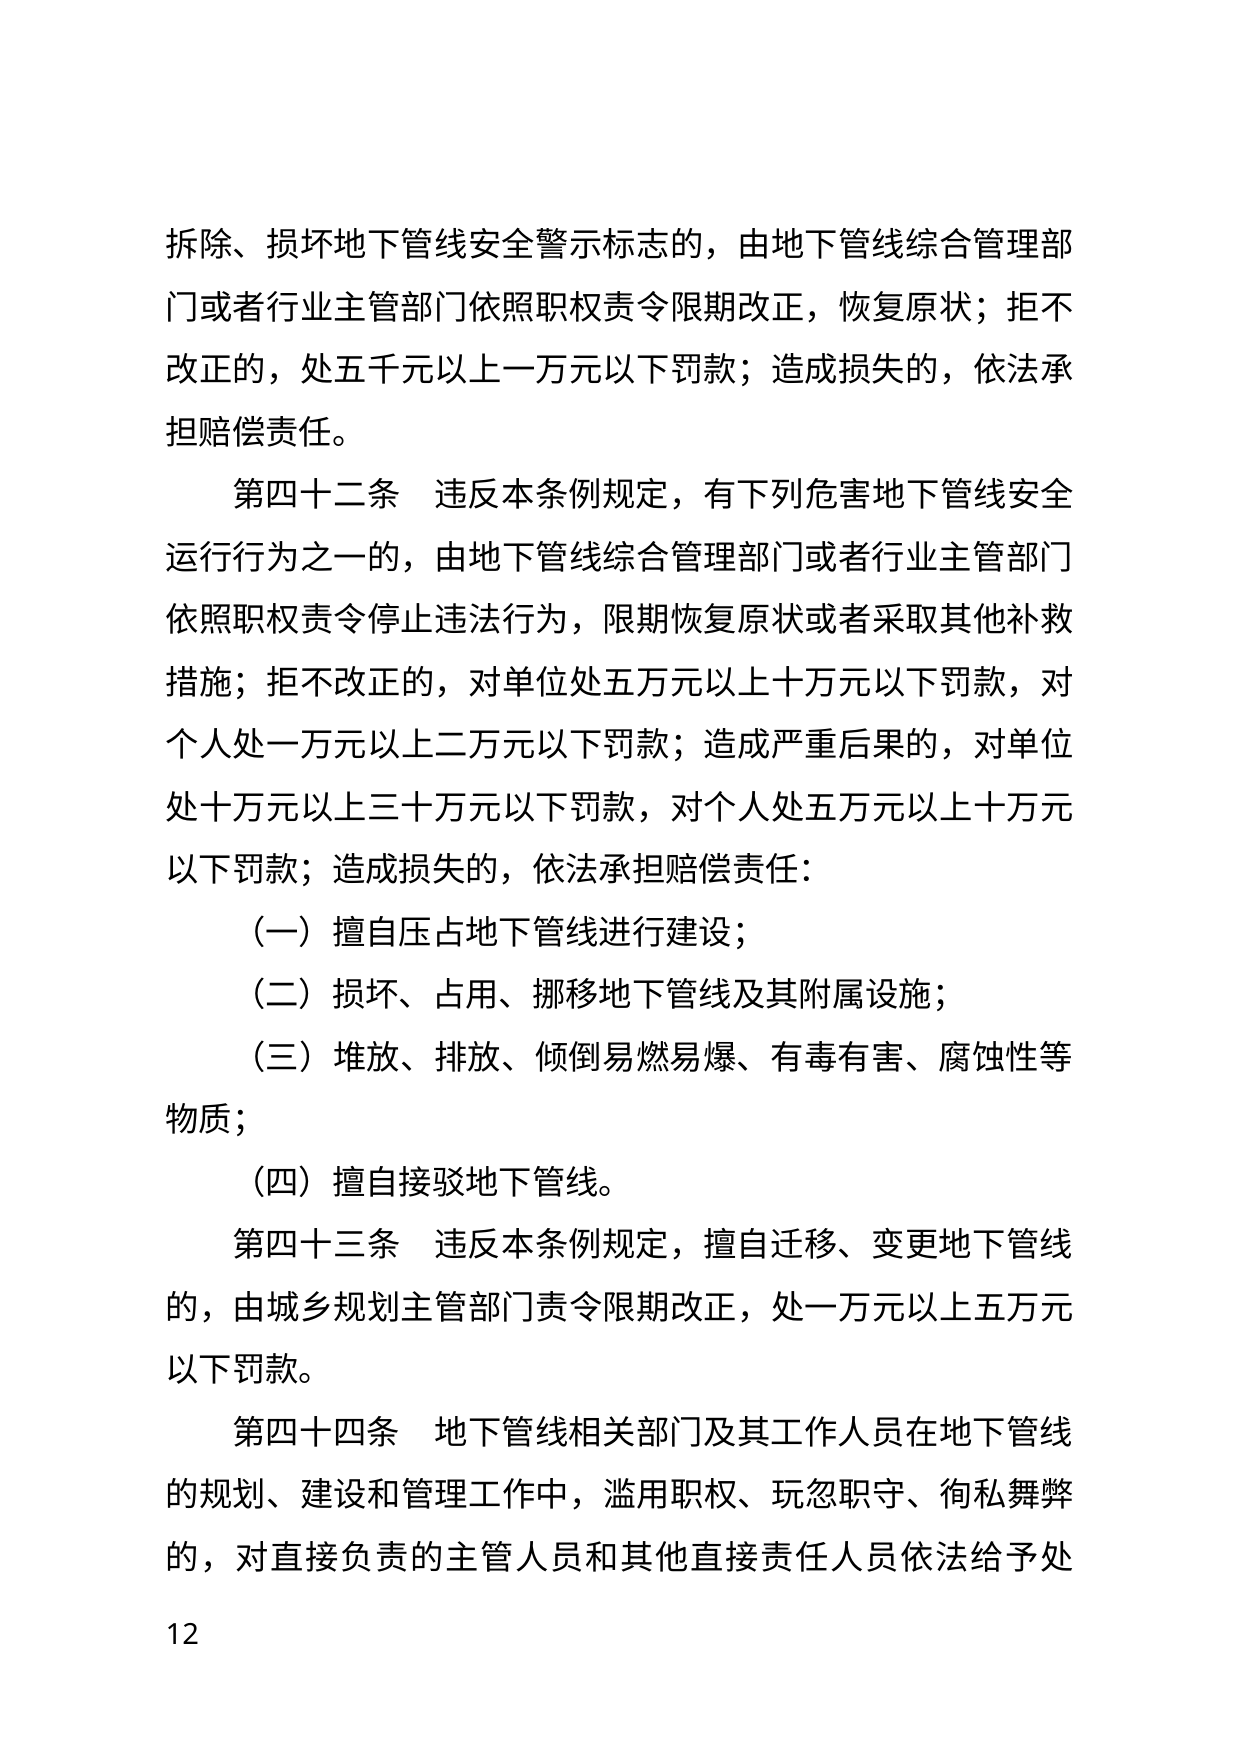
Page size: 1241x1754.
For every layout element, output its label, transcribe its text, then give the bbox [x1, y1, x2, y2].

text （四）擅自接驳地下管线。 [165, 1144, 1075, 1207]
text （一）擅自压占地下管线进行建设； [165, 894, 1075, 957]
text 第四十三条 违反本条例规定，擅自迁移、变更地下管线的，由城乡规划主管部门责令限期改正，处一万元以上五万元以下罚款。 [165, 1207, 1075, 1394]
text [165, 1394, 1075, 1582]
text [165, 207, 1075, 457]
text （二）损坏、占用、挪移地下管线及其附属设施； [165, 957, 1075, 1019]
text 第四十二条 违反本条例规定，有下列危害地下管线安全运行行为之一的，由地下管线综合管理部门或者行业主管部门依照职权责令停止违法行为，限期恢复原状或者采取其他补救措施；拒不改正的，对单位处五万元以上十万元以下罚款，对个人处一万元以上二万元以下罚款；造成严重后果的，对单位处十万元以上三十万元以下罚款，对个人处五万元以上十万元以下罚款；造成损失的，依法承担赔偿责任： [165, 457, 1075, 894]
text （三）堆放、排放、倾倒易燃易爆、有毒有害、腐蚀性等物质； [165, 1019, 1075, 1144]
